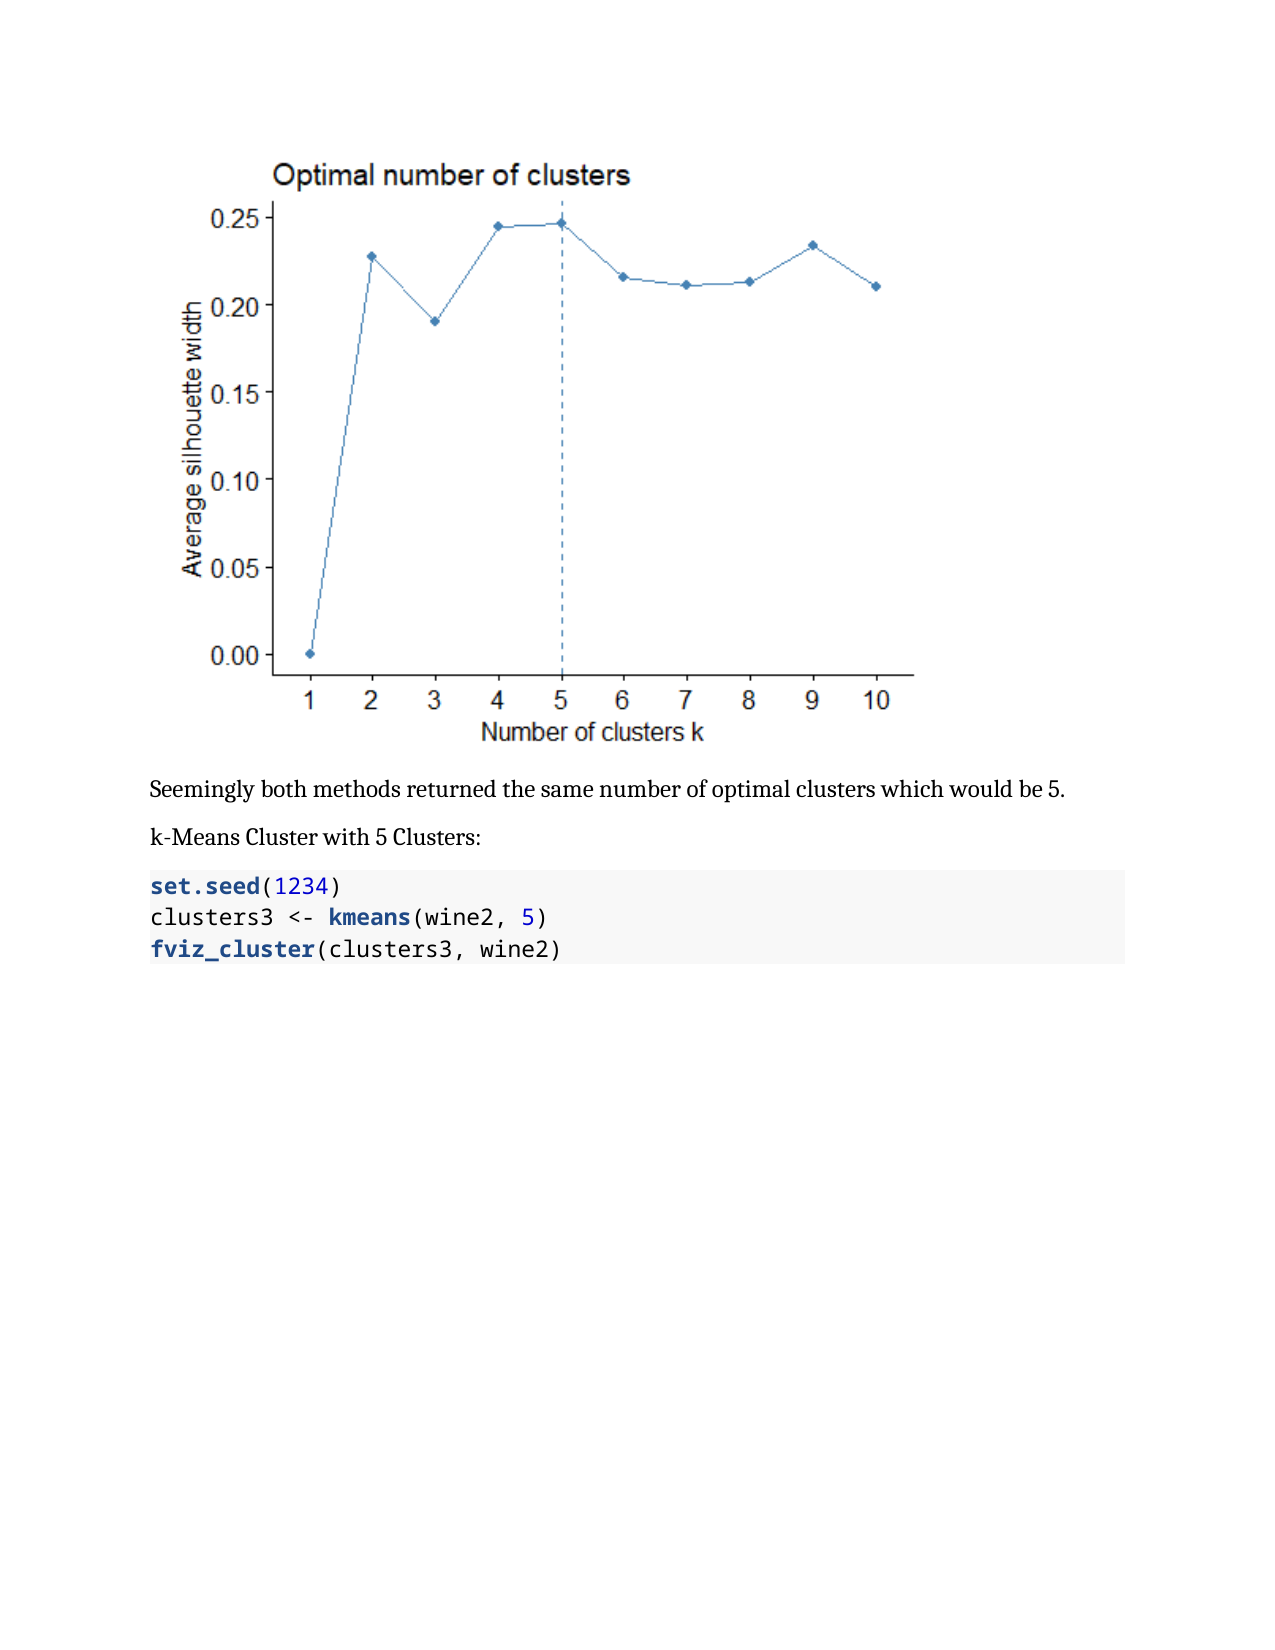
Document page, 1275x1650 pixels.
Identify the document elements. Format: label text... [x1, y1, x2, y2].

picture [168, 150, 927, 757]
text set.seed(1234) clusters3 <- kmeans(wine2, 5) fviz_cluster(clusters3, wine2) [342, 870, 1125, 964]
text k-Means Cluster with 5 Clusters: [150, 823, 1125, 851]
text Seemingly both methods returned the same number of optimal clusters which would be 5. [150, 775, 1125, 804]
